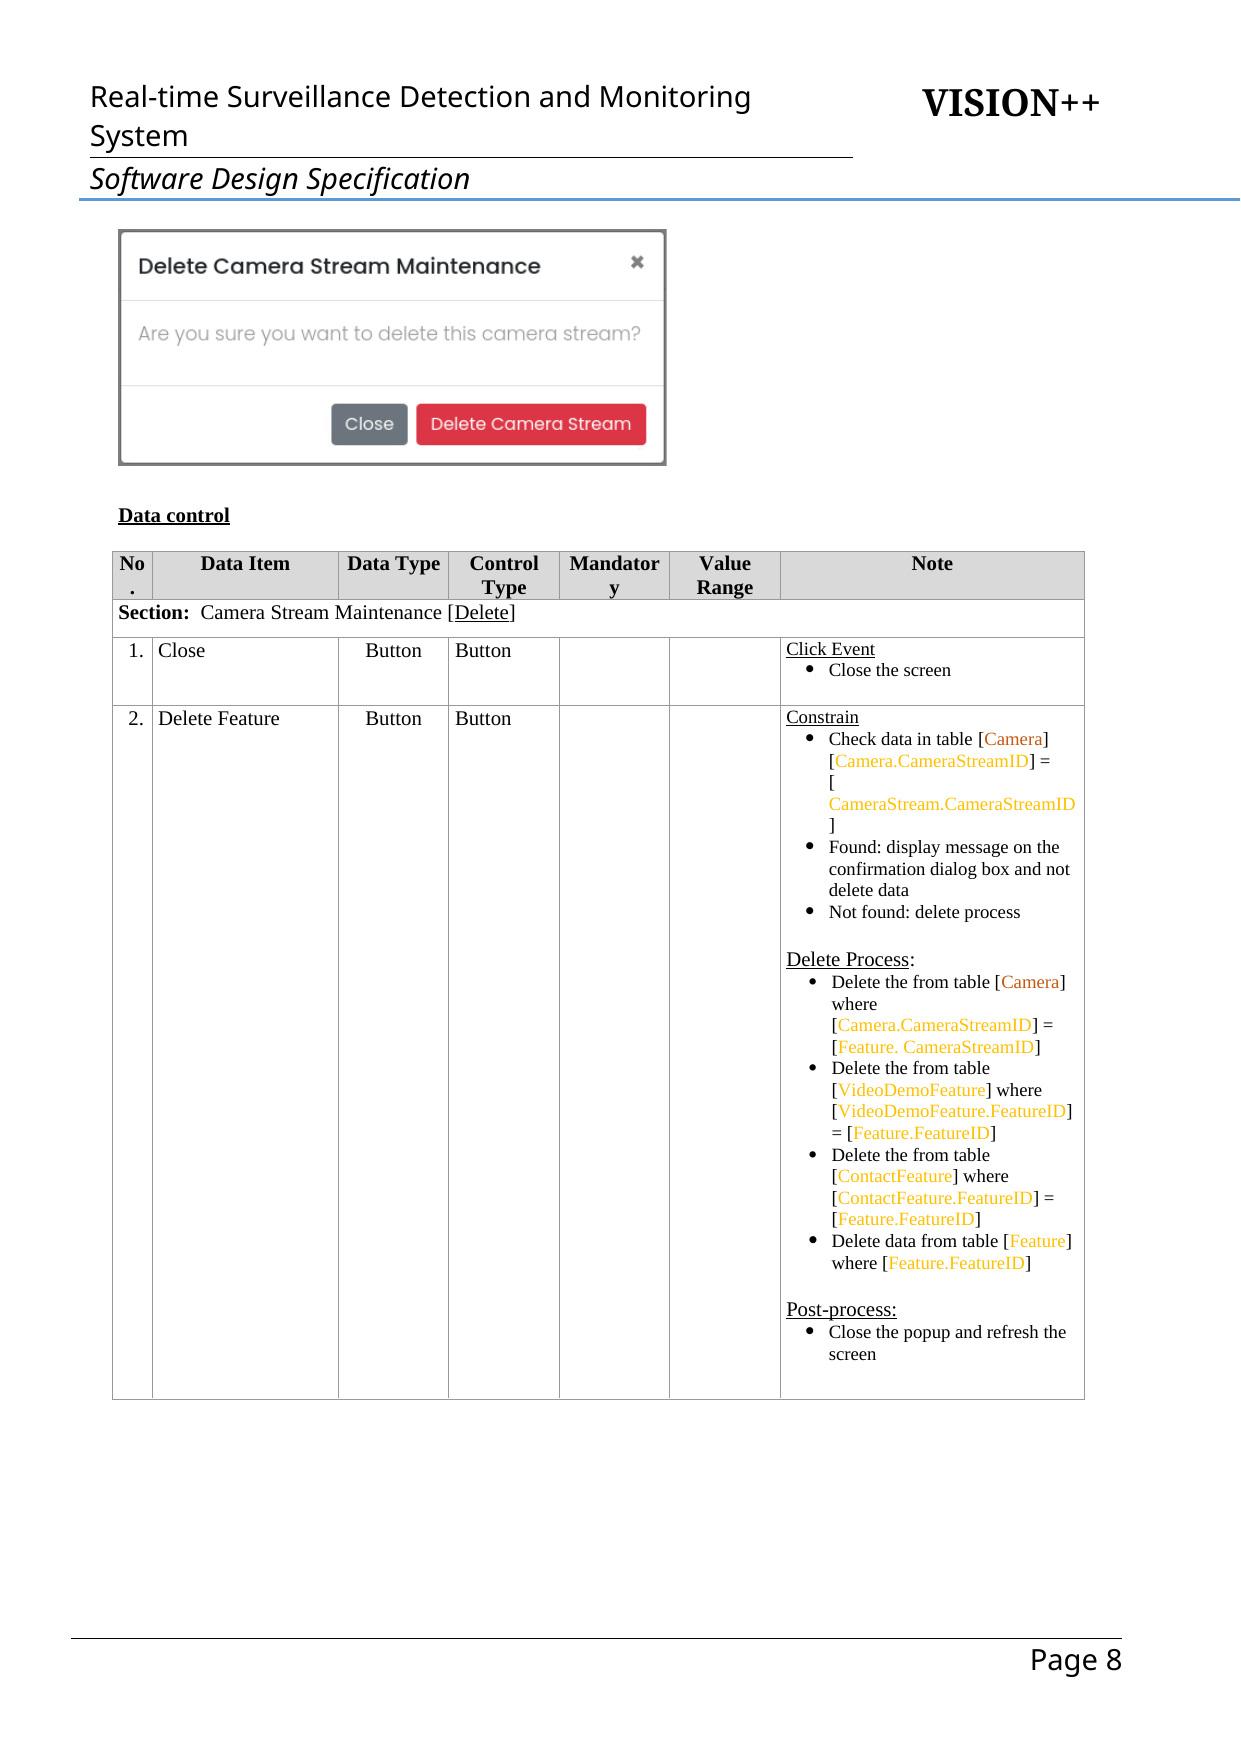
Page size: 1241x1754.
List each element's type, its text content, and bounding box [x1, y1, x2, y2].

table_header Value Range [670, 552, 780, 599]
table_cell [560, 638, 669, 705]
table_header Mandatory [560, 552, 669, 599]
picture [118, 229, 667, 466]
table_header Data Item [153, 552, 338, 599]
table_cell [670, 706, 780, 1398]
table_header Data Type [339, 552, 448, 599]
table_cell Delete Feature [153, 706, 338, 1398]
table_header Note [781, 552, 1084, 599]
table_cell [113, 638, 152, 705]
text Data control [118, 503, 1090, 527]
table_cell Constrain Check data in table [Camera] [Camera.CameraStreamID] = [CameraStream.CameraStreamID] Found: display message on the confirmation dialog box and not delete data Not found: delete process Delete Process: Delete the from table [Camera] where [Camera.CameraStreamID] = [Feature. CameraStreamID] Delete the from table [VideoDemoFeature] where [VideoDemoFeature.FeatureID] = [Feature.FeatureID] Delete the from table [ContactFeature] where [ContactFeature.FeatureID] = [Feature.FeatureID] Delete data from table [Feature] where [Feature.FeatureID] Post-process: Close the popup and refresh the screen [781, 706, 1084, 1398]
table_cell Button [339, 638, 448, 705]
table_cell Section: Camera Stream Maintenance [Delete] [113, 600, 1084, 637]
table_cell [113, 706, 152, 1398]
table_cell Button [339, 706, 448, 1398]
table_cell Button [449, 638, 559, 705]
table_header Control Type [449, 552, 559, 599]
table_cell Click Event Close the screen [781, 638, 1084, 705]
table_header No. [113, 552, 152, 599]
table_cell Close [153, 638, 338, 705]
table_cell [560, 706, 669, 1398]
table_cell [670, 638, 780, 705]
table_cell Button [449, 706, 559, 1398]
